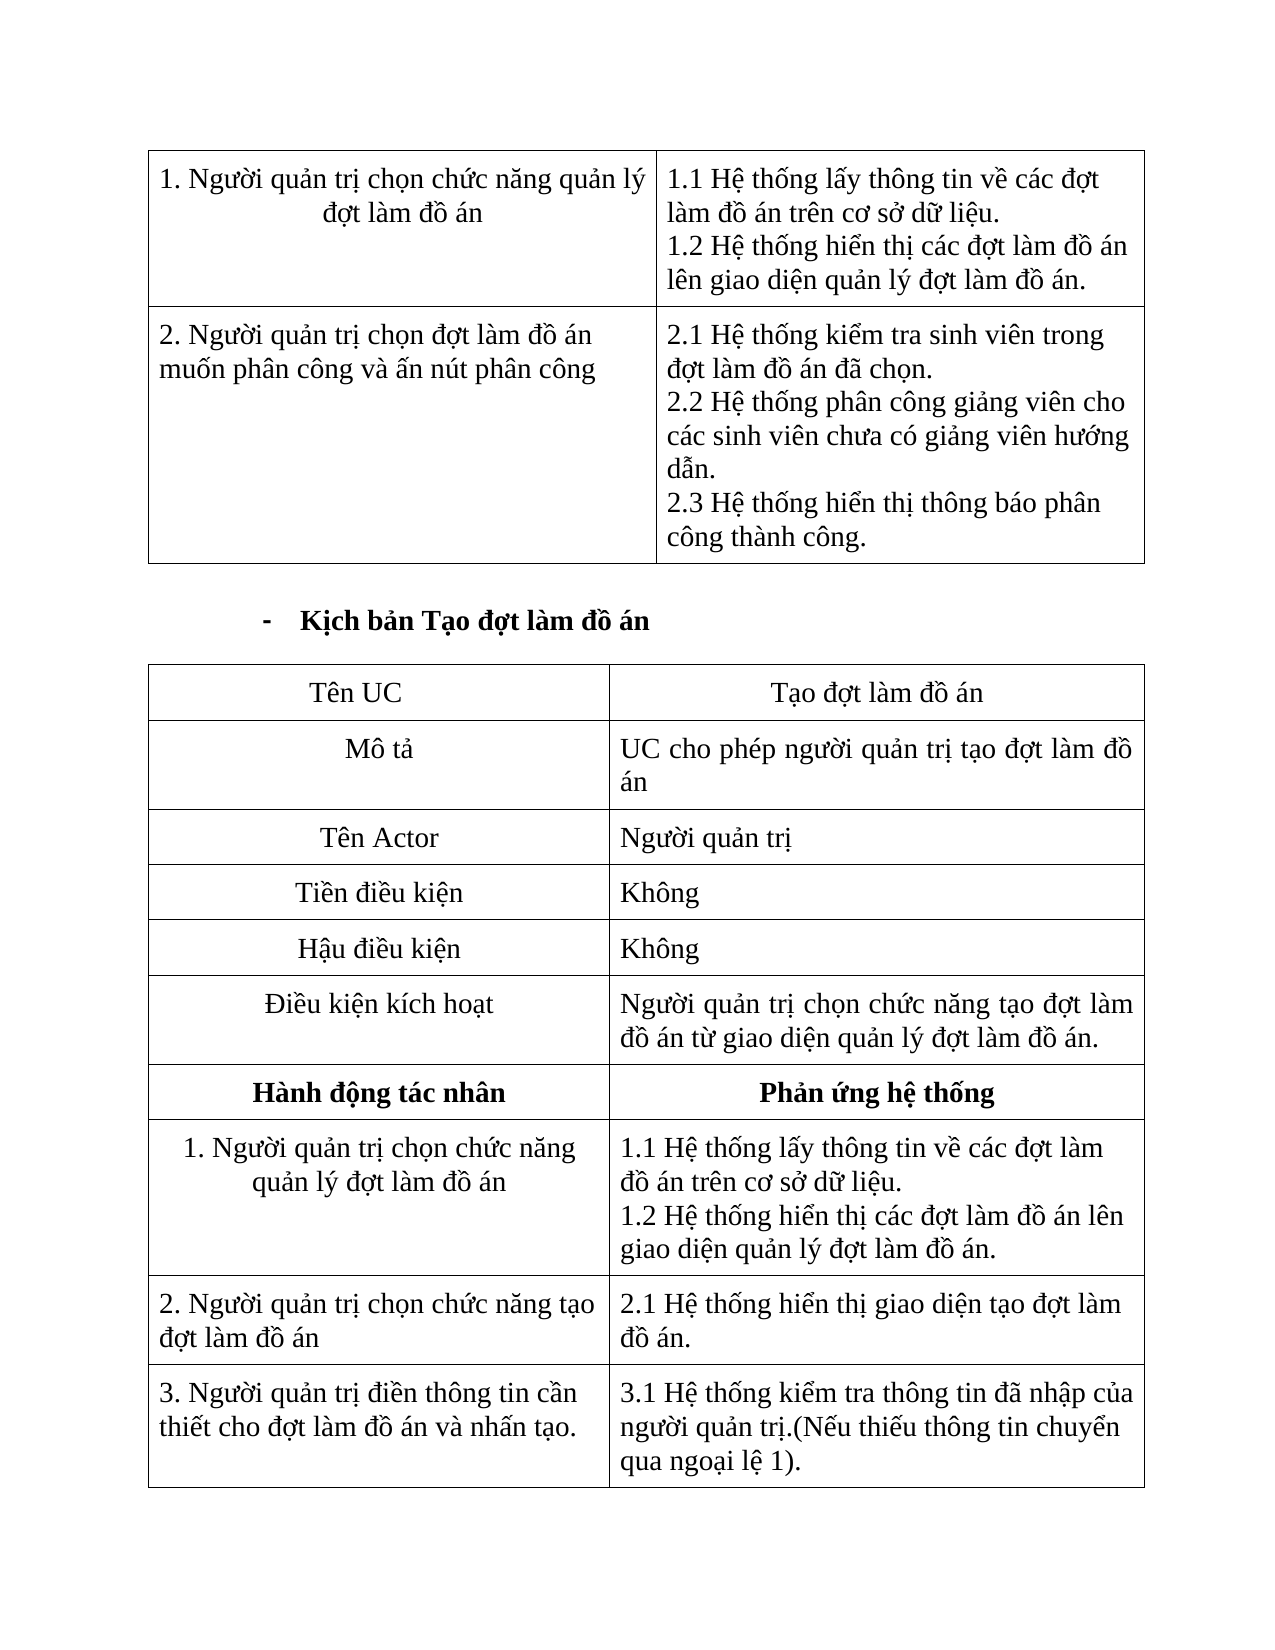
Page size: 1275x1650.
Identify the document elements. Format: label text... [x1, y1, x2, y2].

table_header Tên UC [149, 665, 609, 719]
table_cell 1. Người quản trị chọn chức năng quản lý đợt làm đồ án [149, 1120, 609, 1275]
table_cell Người quản trị [610, 810, 1144, 864]
table_cell 1. Người quản trị chọn chức năng quản lý đợt làm đồ án [149, 151, 656, 306]
table_cell Tiền điều kiện [149, 865, 609, 919]
table_cell Phản ứng hệ thống [610, 1065, 1144, 1119]
table_cell Hành động tác nhân [149, 1065, 609, 1119]
table_header Tạo đợt làm đồ án [610, 665, 1144, 719]
table_cell Tên Actor [149, 810, 609, 864]
table_cell 1.1 Hệ thống lấy thông tin về các đợt làm đồ án trên cơ sở dữ liệu. 1.2 Hệ thống hiển thị các đợt làm đồ án lên giao diện quản lý đợt làm đồ án. [657, 151, 1144, 306]
table_cell Hậu điều kiện [149, 920, 609, 975]
table_cell Không [610, 920, 1144, 975]
table_cell 2.1 Hệ thống kiểm tra sinh viên trong đợt làm đồ án đã chọn. 2.2 Hệ thống phân công giảng viên cho các sinh viên chưa có giảng viên hướng dẫn. 2.3 Hệ thống hiển thị thông báo phân công thành công. [657, 307, 1144, 563]
table_cell 1.1 Hệ thống lấy thông tin về các đợt làm đồ án trên cơ sở dữ liệu. 1.2 Hệ thống hiển thị các đợt làm đồ án lên giao diện quản lý đợt làm đồ án. [610, 1120, 1144, 1275]
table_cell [149, 1365, 609, 1487]
table_cell Điều kiện kích hoạt [149, 976, 609, 1064]
table_cell UC cho phép người quản trị tạo đợt làm đồ án [610, 721, 1144, 808]
table_cell 2.1 Hệ thống hiển thị giao diện tạo đợt làm đồ án. [610, 1276, 1144, 1364]
table_cell Mô tả [149, 721, 609, 808]
table_cell 2. Người quản trị chọn đợt làm đồ án muốn phân công và ấn nút phân công [149, 307, 656, 563]
table_cell Người quản trị chọn chức năng tạo đợt làm đồ án từ giao diện quản lý đợt làm đồ án. [610, 976, 1144, 1064]
table_cell 2. Người quản trị chọn chức năng tạo đợt làm đồ án [149, 1276, 609, 1364]
list Kịch bản Tạo đợt làm đồ án [262, 602, 1125, 638]
table_cell Không [610, 865, 1144, 919]
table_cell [610, 1365, 1144, 1487]
